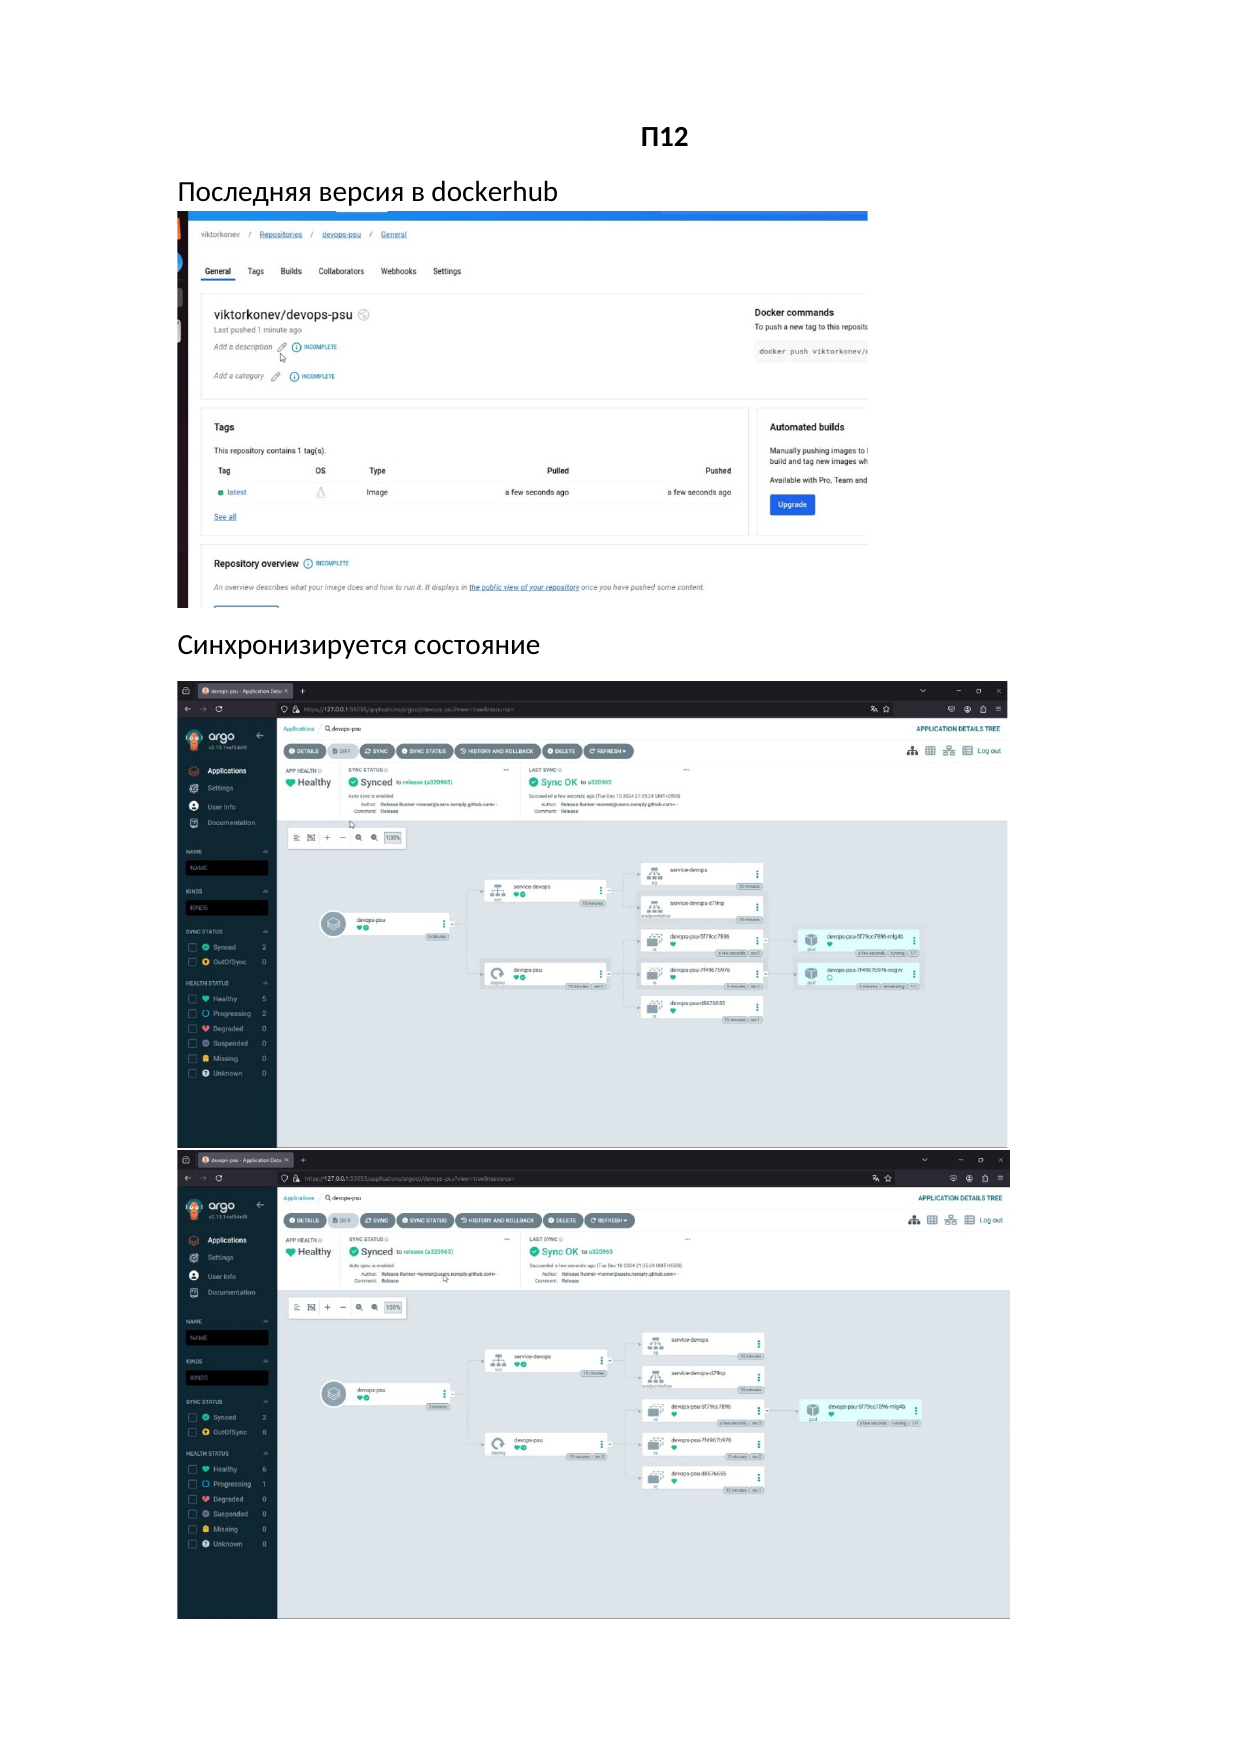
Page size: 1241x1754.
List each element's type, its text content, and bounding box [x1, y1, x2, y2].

text Синхронизируется состояние [177, 626, 1152, 662]
picture [177, 211, 868, 608]
picture [177, 1150, 1010, 1619]
text П12 [177, 118, 1152, 154]
picture [177, 681, 1008, 1148]
